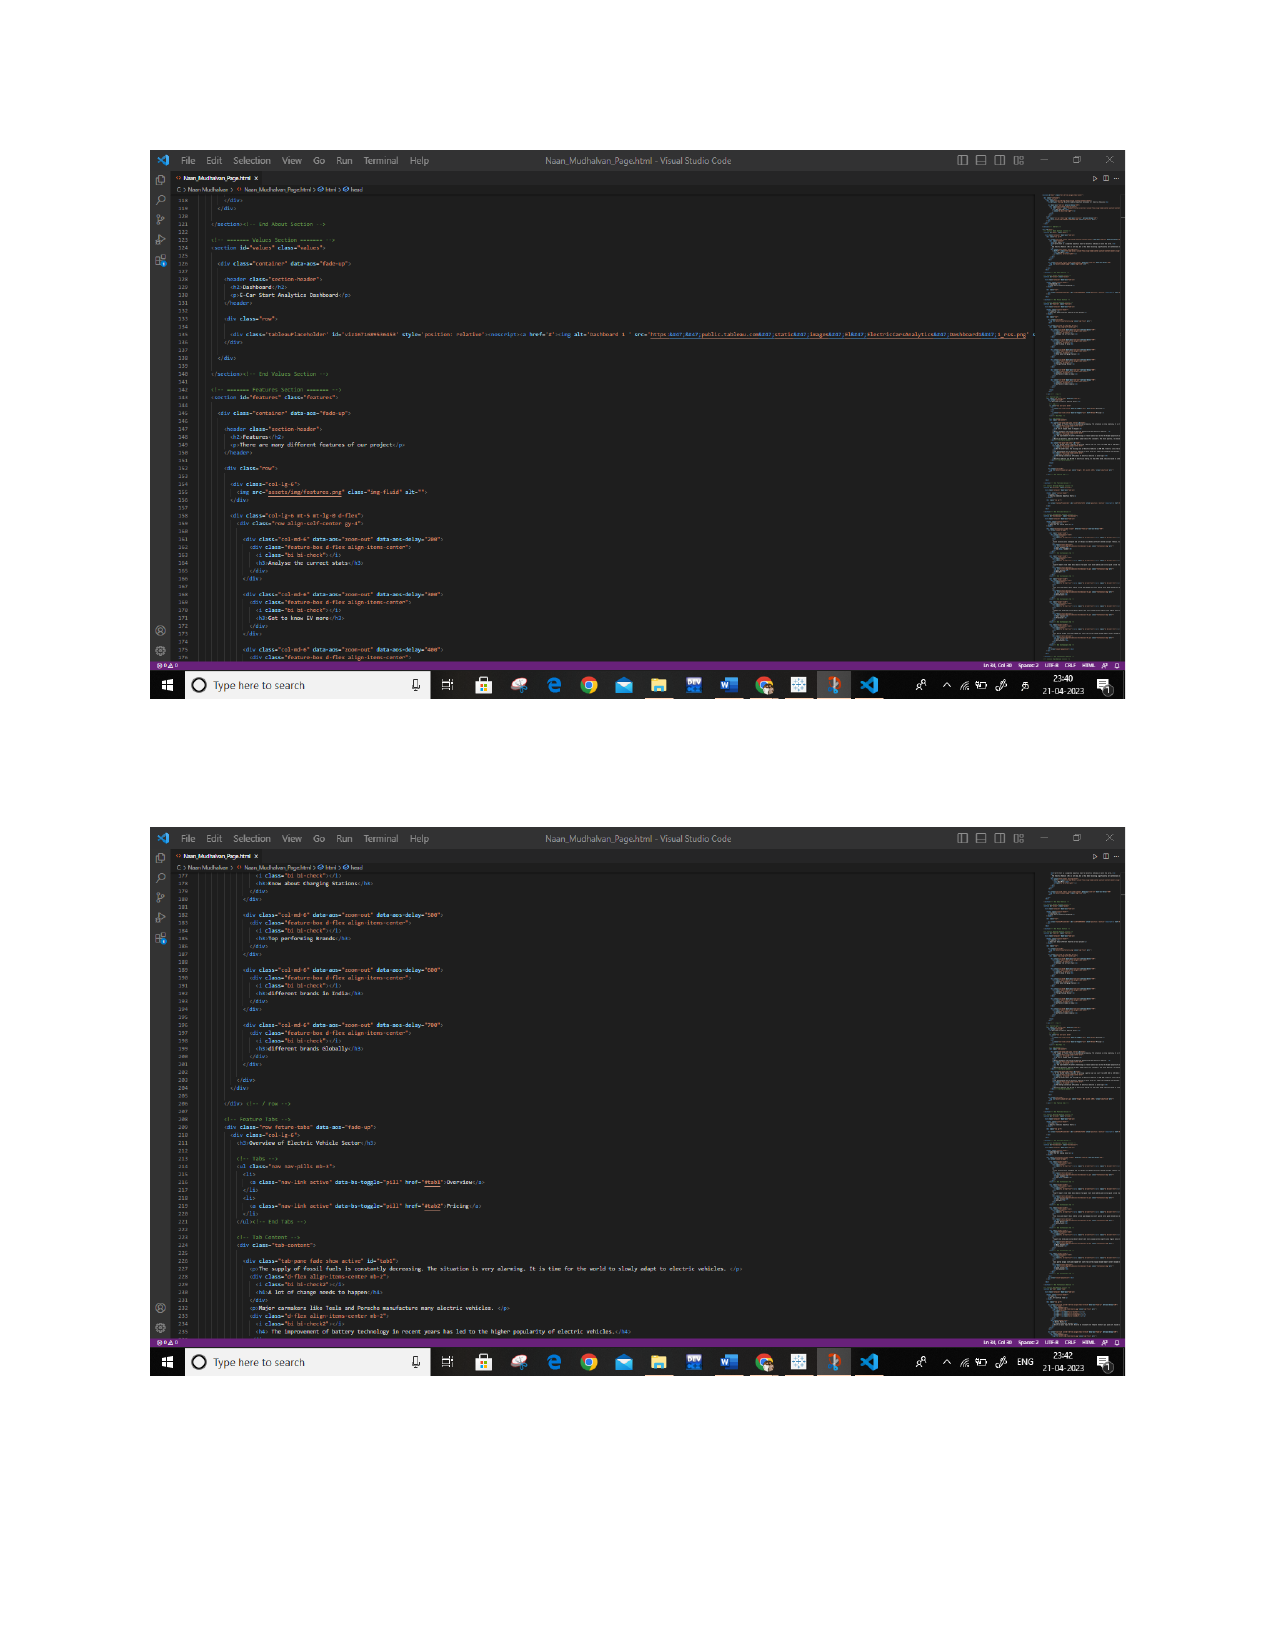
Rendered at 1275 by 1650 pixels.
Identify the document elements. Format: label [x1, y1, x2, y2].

picture [150, 827, 1125, 1376]
picture [150, 150, 1125, 699]
